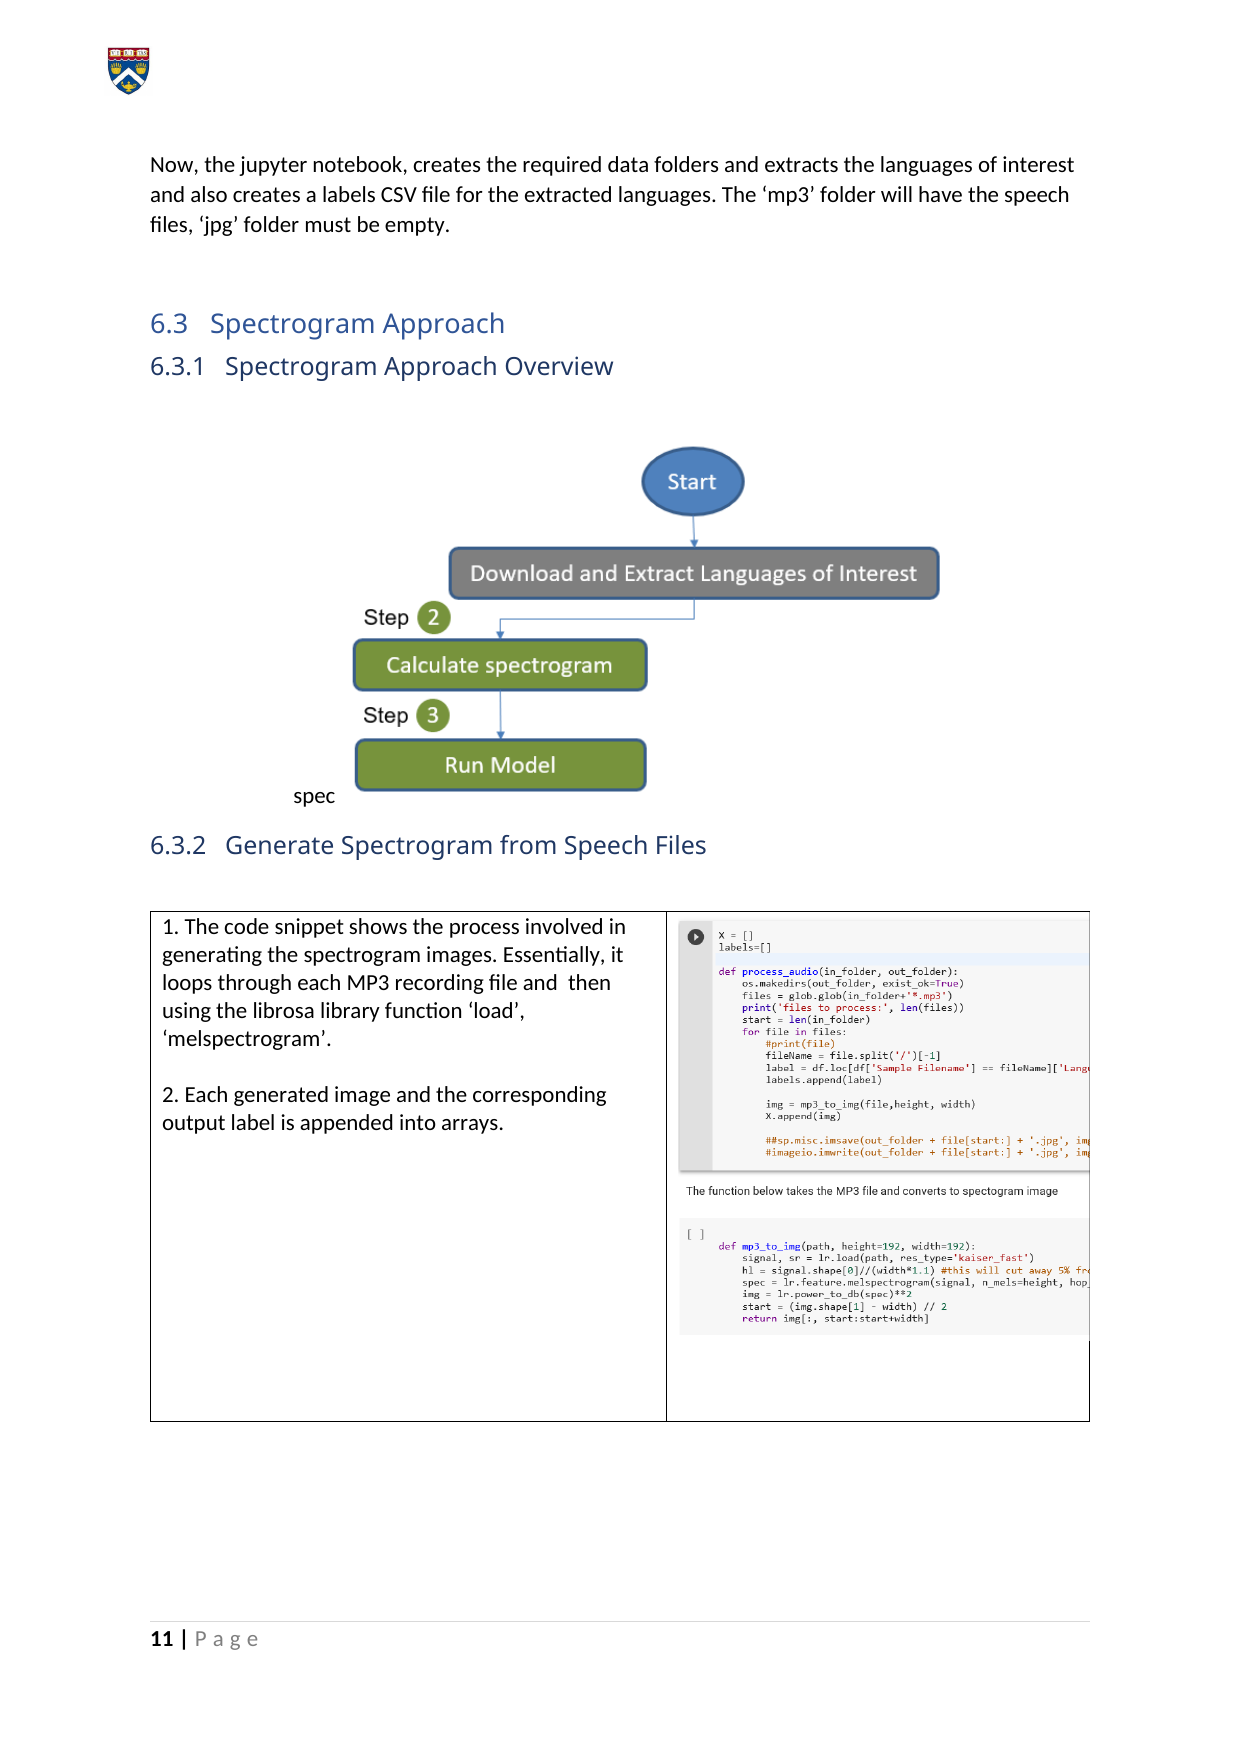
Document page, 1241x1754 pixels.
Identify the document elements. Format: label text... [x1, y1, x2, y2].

subtitle Spectrogram Approach [150, 304, 1090, 341]
table_header 1. The code snippet shows the process involved in generating the spectrogram images. Essentially, it loops through each MP3 recording file and then using the librosa library function ‘load’, ‘melspectrogram’. 2. Each generated image and the corresponding output label is appended into arrays. [151, 912, 666, 1421]
picture [335, 431, 948, 803]
subtitle Spectrogram Approach Overview [150, 348, 1090, 382]
picture [103, 46, 154, 96]
text Now, the jupyter notebook, creates the required data folders and extracts the languages of interest and also creates a labels CSV file for the extracted languages. The ‘mp3’ folder will have the speech files, ‘jpg’ folder must be empty. [150, 150, 1090, 238]
picture [678, 912, 1090, 1341]
subtitle Generate Spectrogram from Speech Files [150, 828, 1090, 862]
table_header [667, 912, 1089, 1421]
